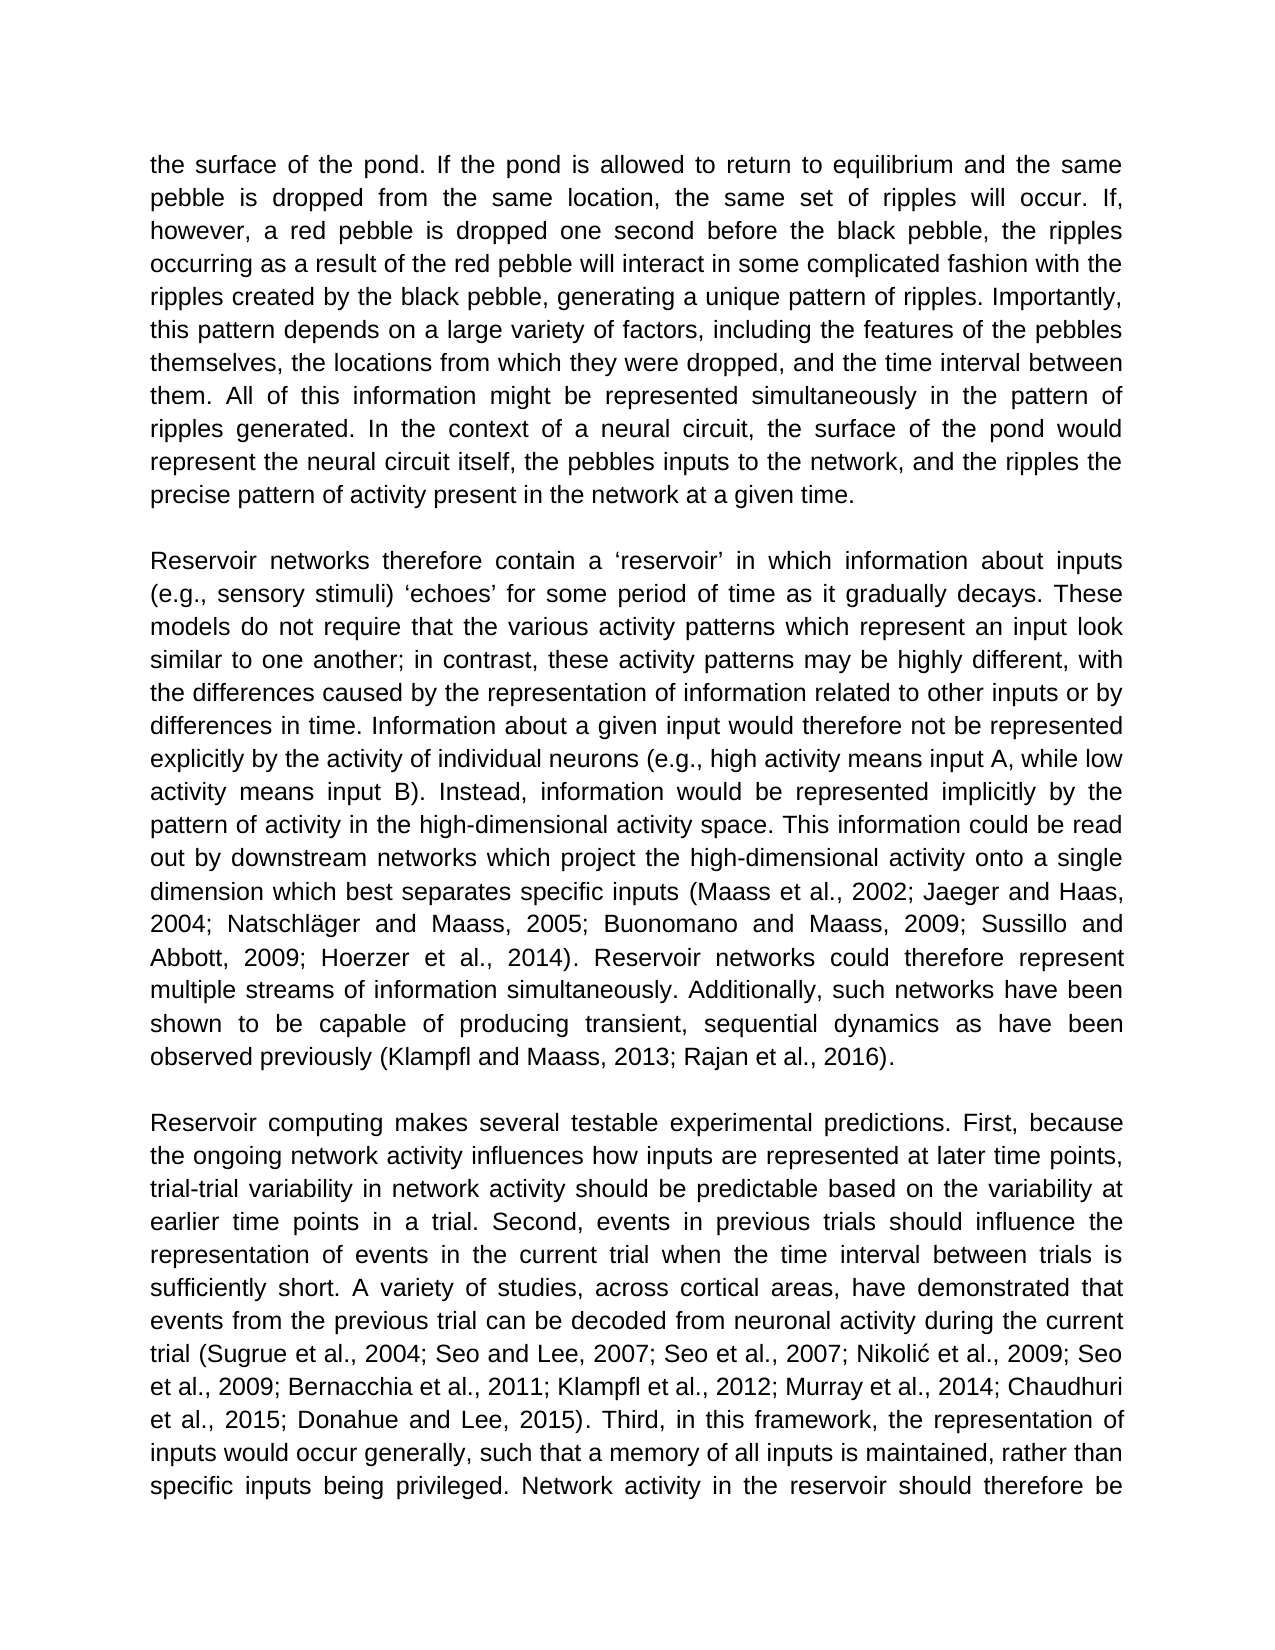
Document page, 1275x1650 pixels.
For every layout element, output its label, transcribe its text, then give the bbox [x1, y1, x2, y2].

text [150, 150, 1125, 509]
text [150, 1108, 1125, 1499]
text Reservoir networks therefore contain a ‘reservoir’ in which information about inputs (e.g., sensory stimuli) ‘echoes’ for some period of time as it gradually decays. These models do not require that the various activity patterns which represent an input look similar to one another; in contrast, these activity patterns may be highly different, with the differences caused by the representation of information related to other inputs or by differences in time. Information about a given input would therefore not be represented explicitly by the activity of individual neurons (e.g., high activity means input A, while low activity means input B). Instead, information would be represented implicitly by the pattern of activity in the high-dimensional activity space. This information could be read out by downstream networks which project the high-dimensional activity onto a single dimension which best separates specific inputs (Maass et al., 2002; Jaeger and Haas, 2004; Natschläger and Maass, 2005; Buonomano and Maass, 2009; Sussillo and Abbott, 2009; Hoerzer et al., 2014). Reservoir networks could therefore represent multiple streams of information simultaneously. Additionally, such networks have been shown to be capable of producing transient, sequential dynamics as have been observed previously (Klampfl and Maass, 2013; Rajan et al., 2016). [150, 546, 1125, 1070]
